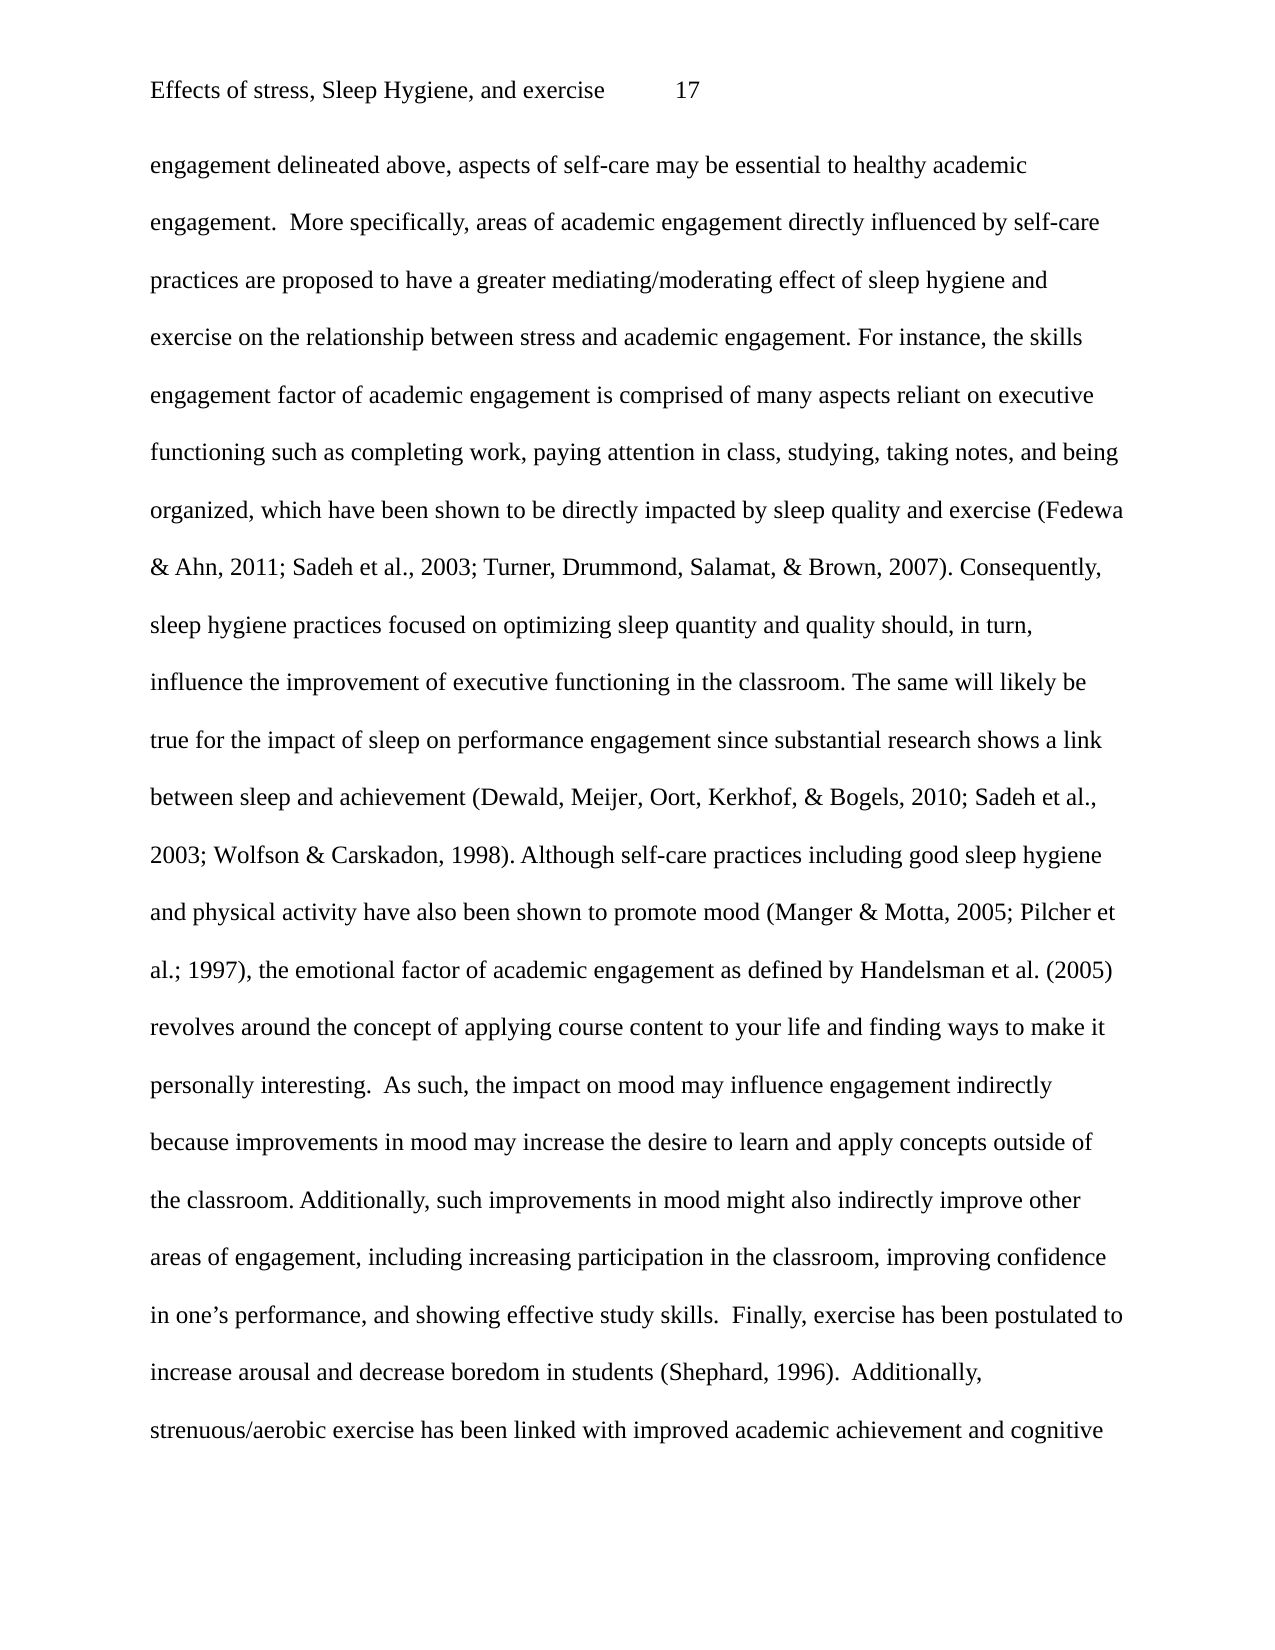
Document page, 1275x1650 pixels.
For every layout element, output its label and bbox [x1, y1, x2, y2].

text [150, 150, 1125, 1444]
